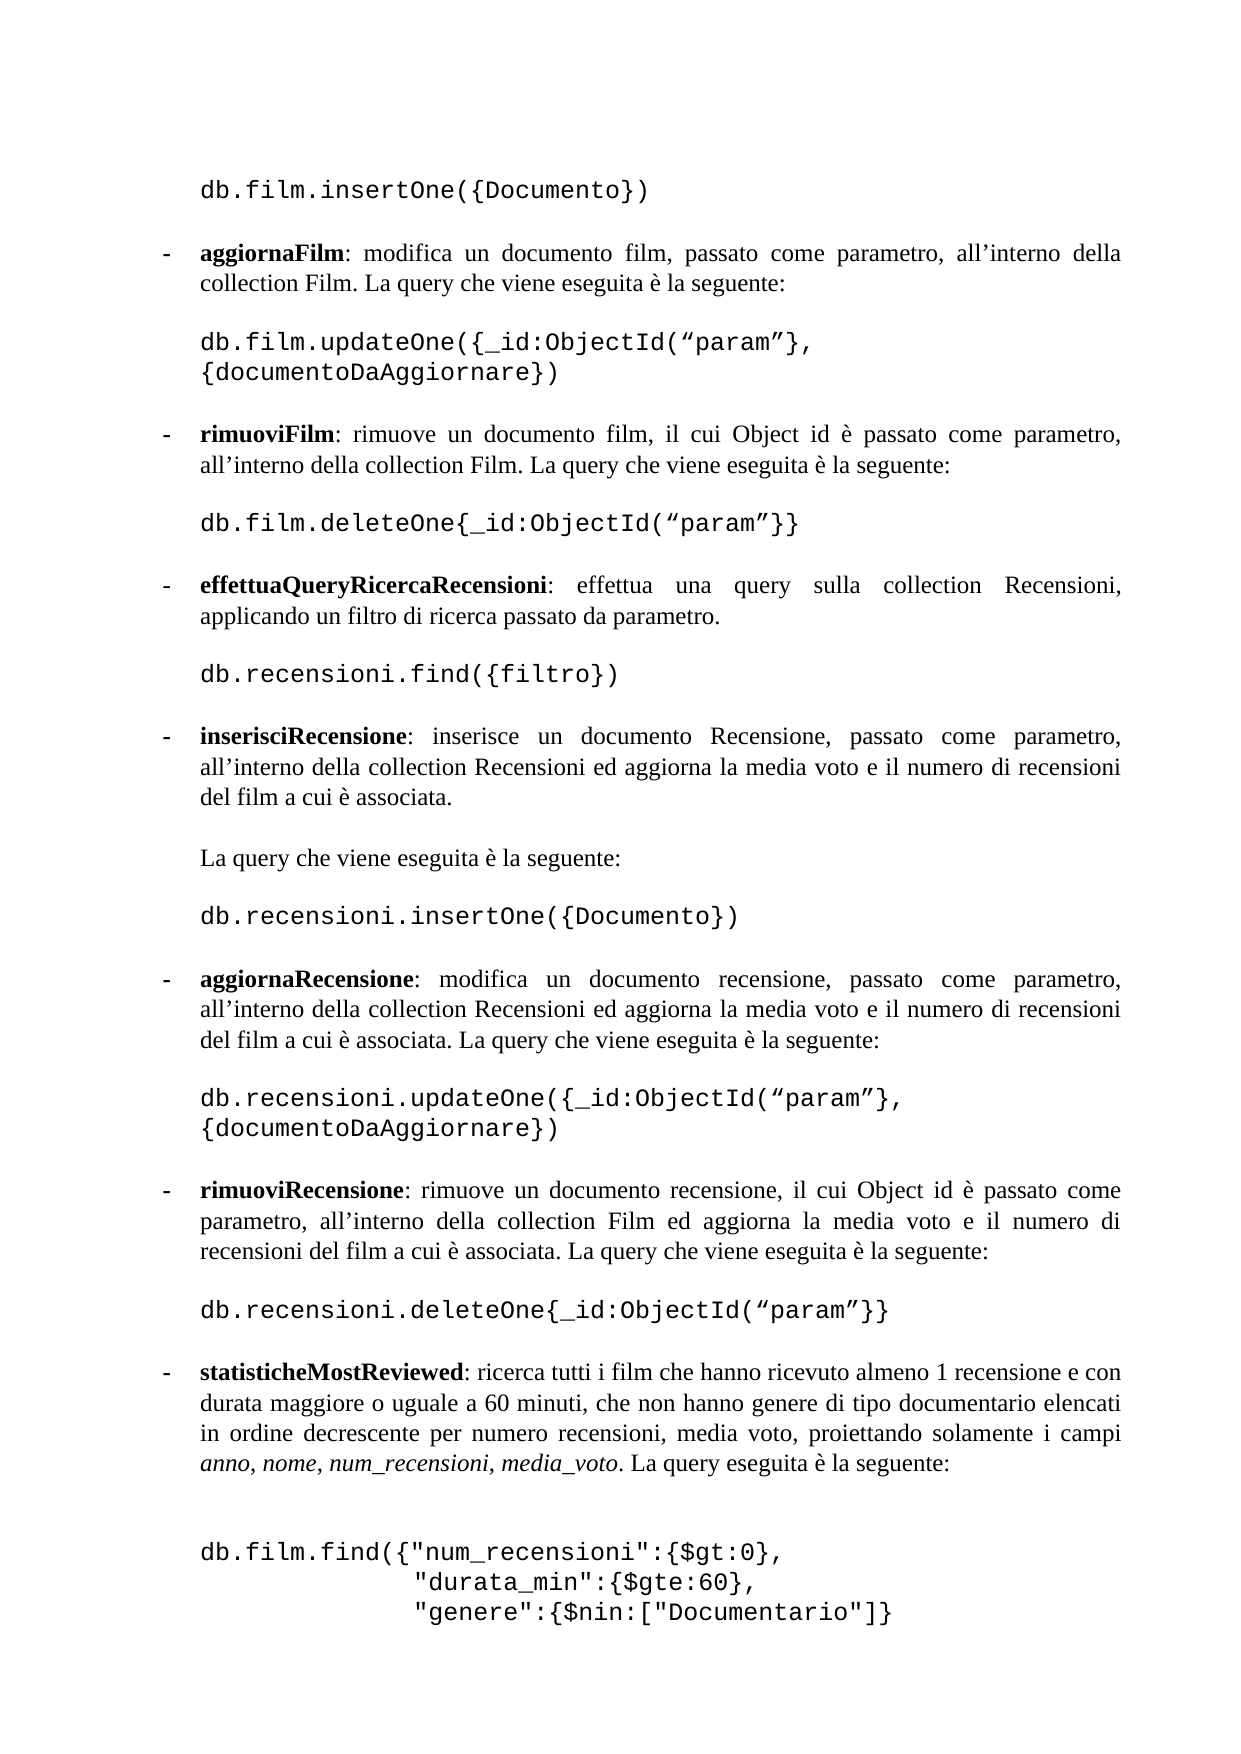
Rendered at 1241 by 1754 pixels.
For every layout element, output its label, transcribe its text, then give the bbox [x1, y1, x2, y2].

list db.recensioni.updateOne({_id:ObjectId(“param”},{documentoDaAggiornare}) [200, 1086, 1122, 1144]
list La query che viene eseguita è la seguente: [200, 843, 1122, 872]
list "durata_min":{$gte:60}, [347, 1570, 1122, 1598]
list statisticheMostReviewed: ricerca tutti i film che hanno ricevuto almeno 1 recensione e con durata maggiore o uguale a 60 minuti, che non hanno genere di tipo documentario elencati in ordine decrescente per numero recensioni, media voto, proiettando solamente i campi anno, nome, num_recensioni, media_voto. La query eseguita è la seguente: [162, 1357, 1122, 1477]
list db.film.deleteOne{_id:ObjectId(“param”}} [200, 511, 1122, 539]
list effettuaQueryRicercaRecensioni: effettua una query sulla collection Recensioni, applicando un filtro di ricerca passato da parametro. [162, 571, 1122, 630]
list rimuoviRecensione: rimuove un documento recensione, il cui Object id è passato come parametro, all’interno della collection Film ed aggiorna la media voto e il numero di recensioni del film a cui è associata. La query che viene eseguita è la seguente: [162, 1176, 1122, 1265]
list rimuoviFilm: rimuove un documento film, il cui Object id è passato come parametro, all’interno della collection Film. La query che viene eseguita è la seguente: [162, 419, 1122, 478]
list db.recensioni.find({filtro}) [200, 661, 1122, 690]
list inserisciRecensione: inserisce un documento Recensione, passato come parametro, all’interno della collection Recensioni ed aggiorna la media voto e il numero di recensioni del film a cui è associata. [162, 721, 1122, 811]
list db.film.insertOne({Documento}) [200, 178, 1122, 206]
list db.recensioni.deleteOne{_id:ObjectId(“param”}} [200, 1297, 1122, 1326]
list "genere":{$nin:["Documentario"]} [347, 1600, 1122, 1628]
list db.recensioni.insertOne({Documento}) [200, 904, 1122, 932]
list aggiornaFilm: modifica un documento film, passato come parametro, all’interno della collection Film. La query che viene eseguita è la seguente: [162, 238, 1122, 297]
list db.film.updateOne({_id:ObjectId(“param”},{documentoDaAggiornare}) [200, 329, 1122, 388]
list aggiornaRecensione: modifica un documento recensione, passato come parametro, all’interno della collection Recensioni ed aggiorna la media voto e il numero di recensioni del film a cui è associata. La query che viene eseguita è la seguente: [162, 964, 1122, 1053]
list db.film.find({"num_recensioni":{$gt:0}, [200, 1540, 1122, 1568]
